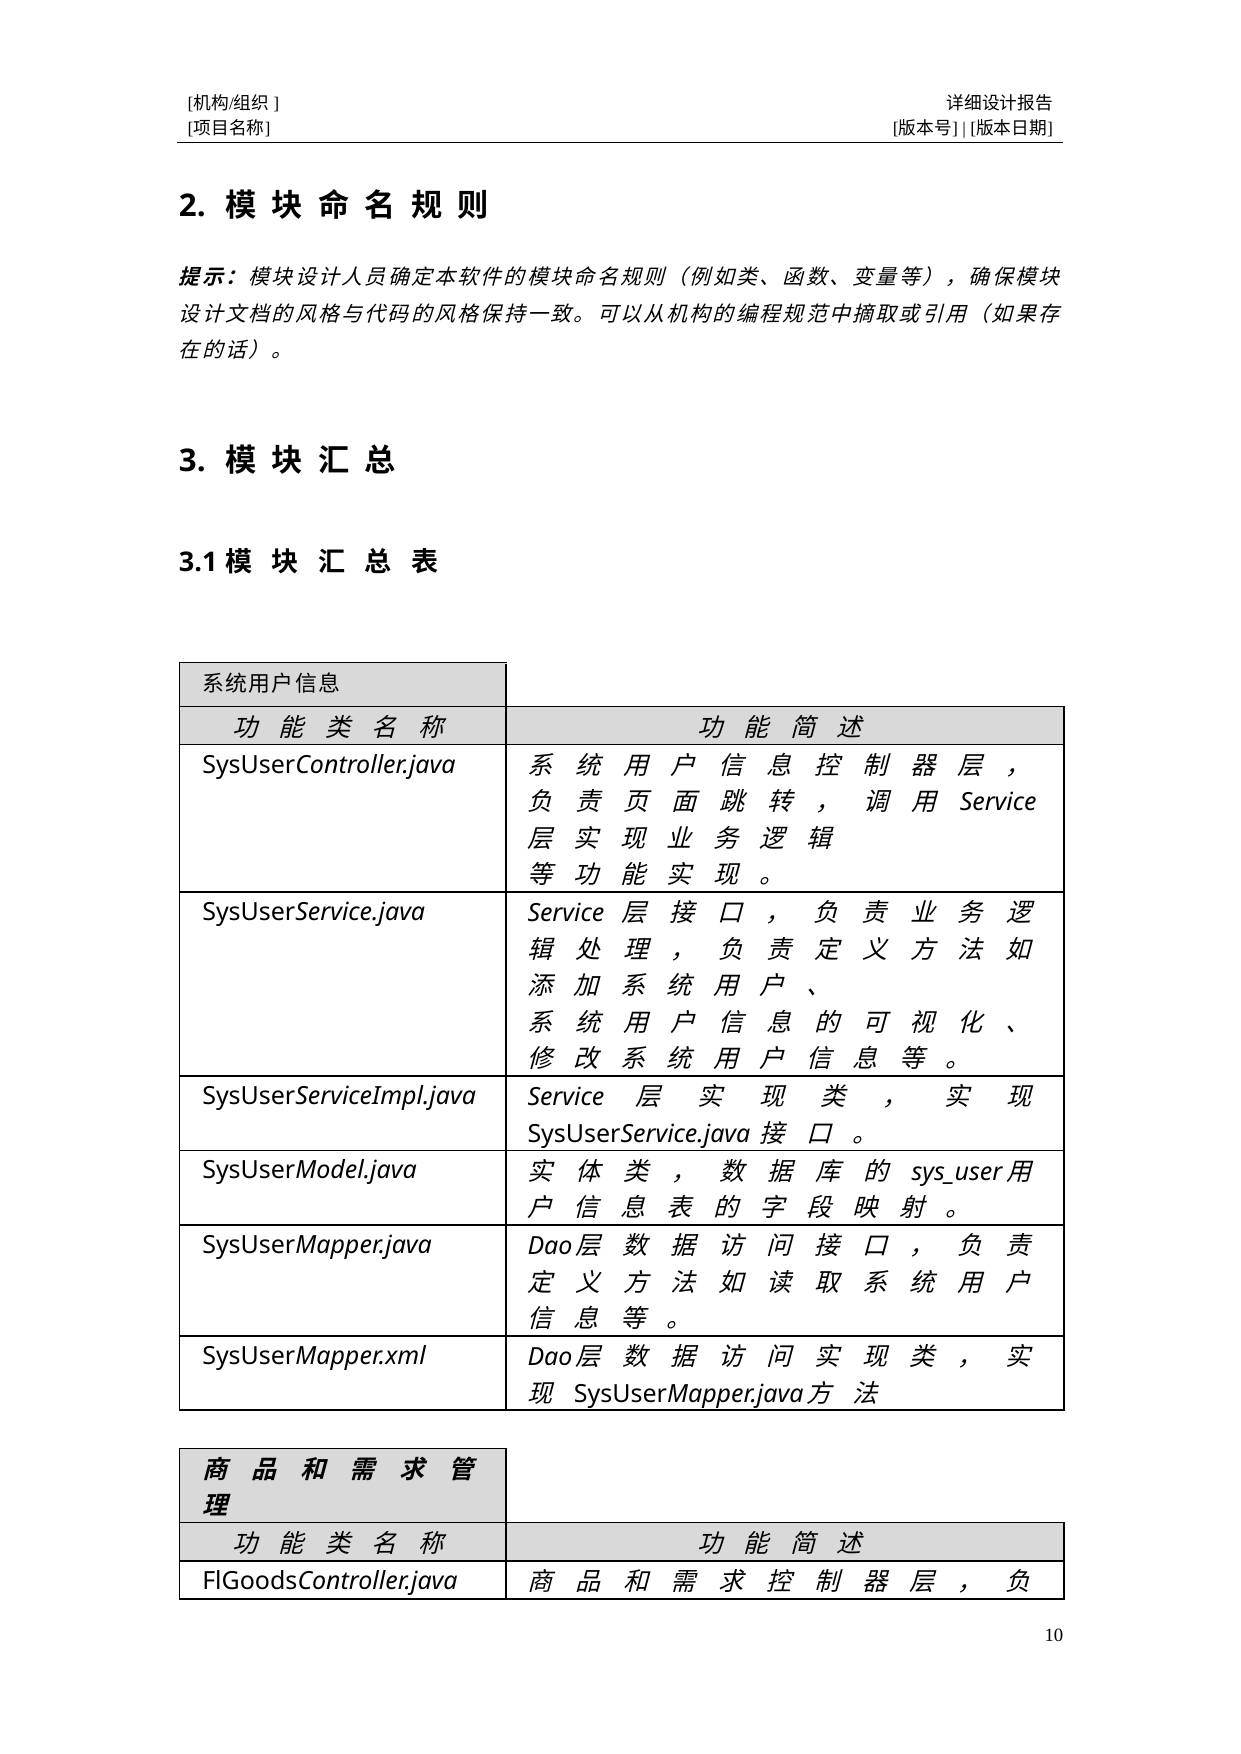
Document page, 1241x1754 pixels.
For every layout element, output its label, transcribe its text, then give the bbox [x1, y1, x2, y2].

table_cell 实体类，数据库的sys_user用户信息表的字段映射。 [507, 1151, 1063, 1224]
table_cell 系统用户信息控制器层，负责页面跳转，调用Service层实现业务逻辑 等功能实现。 [507, 745, 1063, 891]
table_cell Dao层数据访问接口，负责定义方法如读取系统用户信息等。 [507, 1226, 1063, 1335]
table_cell 功能简述 [507, 1523, 1063, 1560]
table_cell SysUserModel.java [180, 1151, 505, 1224]
subtitle 2. 模块命名规则 [179, 166, 1061, 239]
table_header 商品和需求管理 [180, 1449, 505, 1522]
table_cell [180, 1562, 505, 1598]
table_header 系统用户信息 [180, 663, 506, 706]
table_cell SysUserServiceImpl.java [180, 1077, 505, 1149]
table_cell Dao层数据访问实现类，实现SysUserMapper.java方法 [507, 1337, 1063, 1409]
table_cell 功能类名称 [180, 1523, 505, 1560]
table_cell SysUserMapper.xml [180, 1337, 505, 1409]
table_cell 功能类名称 [180, 707, 505, 744]
table_cell SysUserController.java [180, 745, 505, 891]
subtitle 3. 模块汇总 [179, 421, 1061, 494]
table_cell Service层接口，负责业务逻辑处理，负责定义方法如添加系统用户、 系统用户信息的可视化、修改系统用户信息等。 [507, 893, 1063, 1075]
text 提示：模块设计人员确定本软件的模块命名规则（例如类、函数、变量等），确保模块设计文档的风格与代码的风格保持一致。可以从机构的编程规范中摘取或引用（如果存在的话）。 [179, 257, 1061, 367]
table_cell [507, 1562, 1063, 1598]
table_cell SysUserMapper.java [180, 1226, 505, 1335]
table_cell SysUserService.java [180, 893, 505, 1075]
subtitle 3.1 模块汇总表 [179, 523, 1061, 596]
table_cell 功能简述 [507, 707, 1063, 744]
table_cell Service层实现类，实现SysUserService.java接口。 [507, 1077, 1063, 1149]
